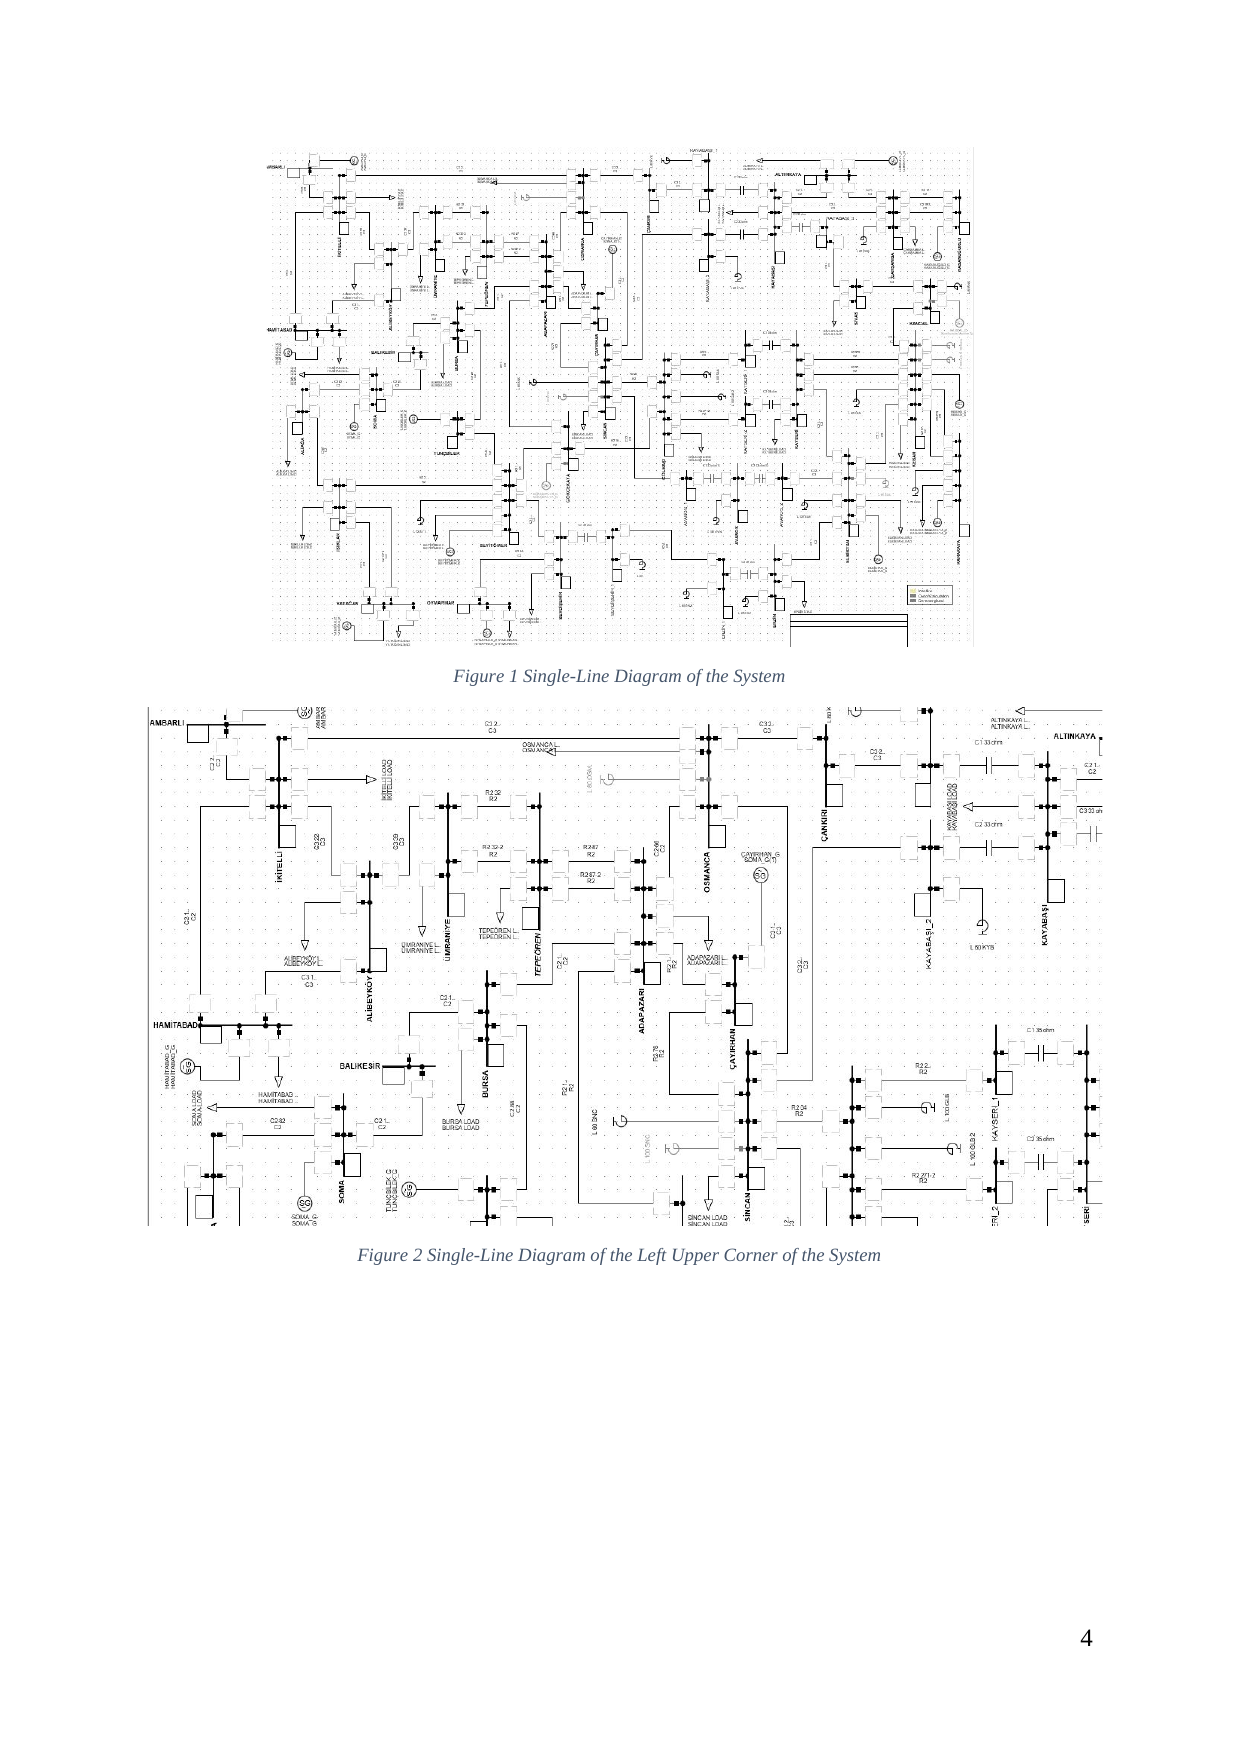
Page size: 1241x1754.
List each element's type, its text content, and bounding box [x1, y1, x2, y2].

picture [147, 707, 1103, 1226]
picture [266, 147, 974, 647]
